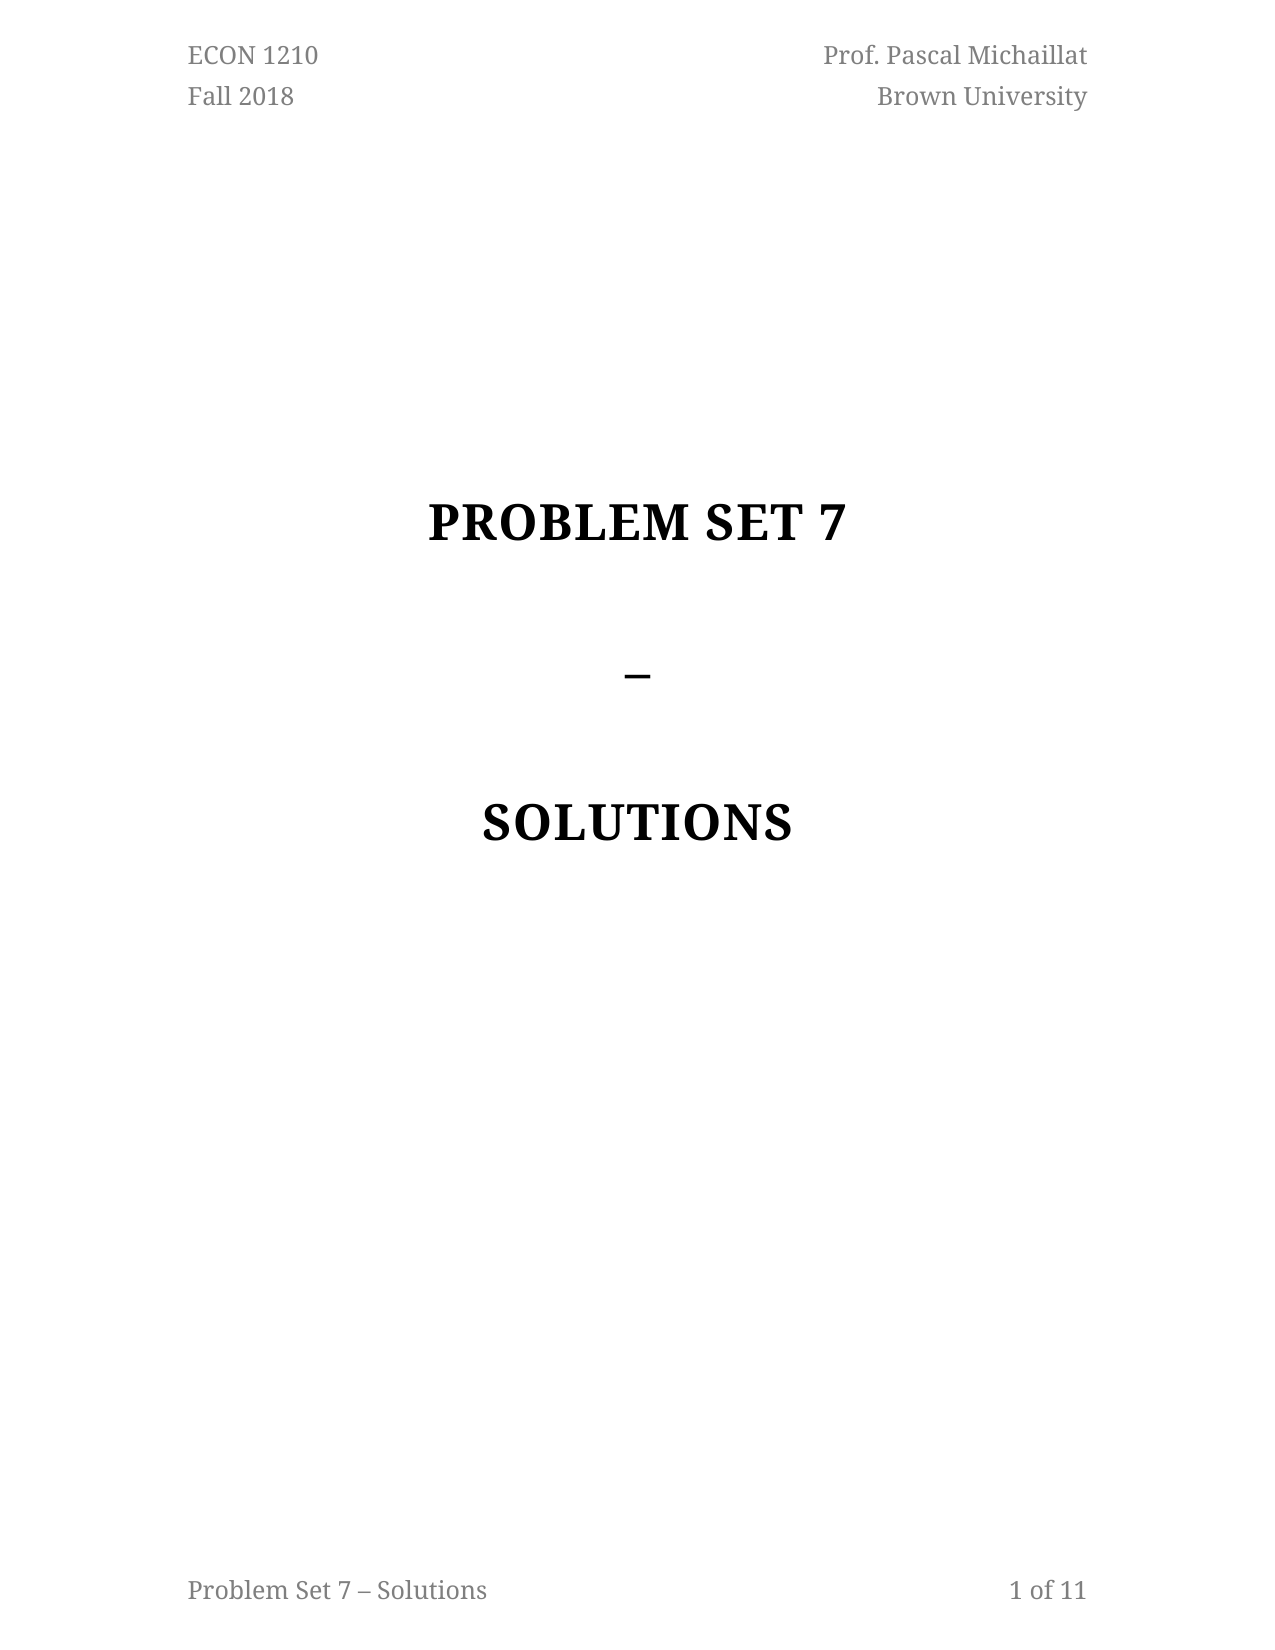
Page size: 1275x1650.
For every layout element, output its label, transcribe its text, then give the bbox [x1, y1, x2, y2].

text Problem Set 7 [187, 487, 1087, 555]
text Solutions [187, 787, 1087, 855]
text – [187, 637, 1087, 705]
